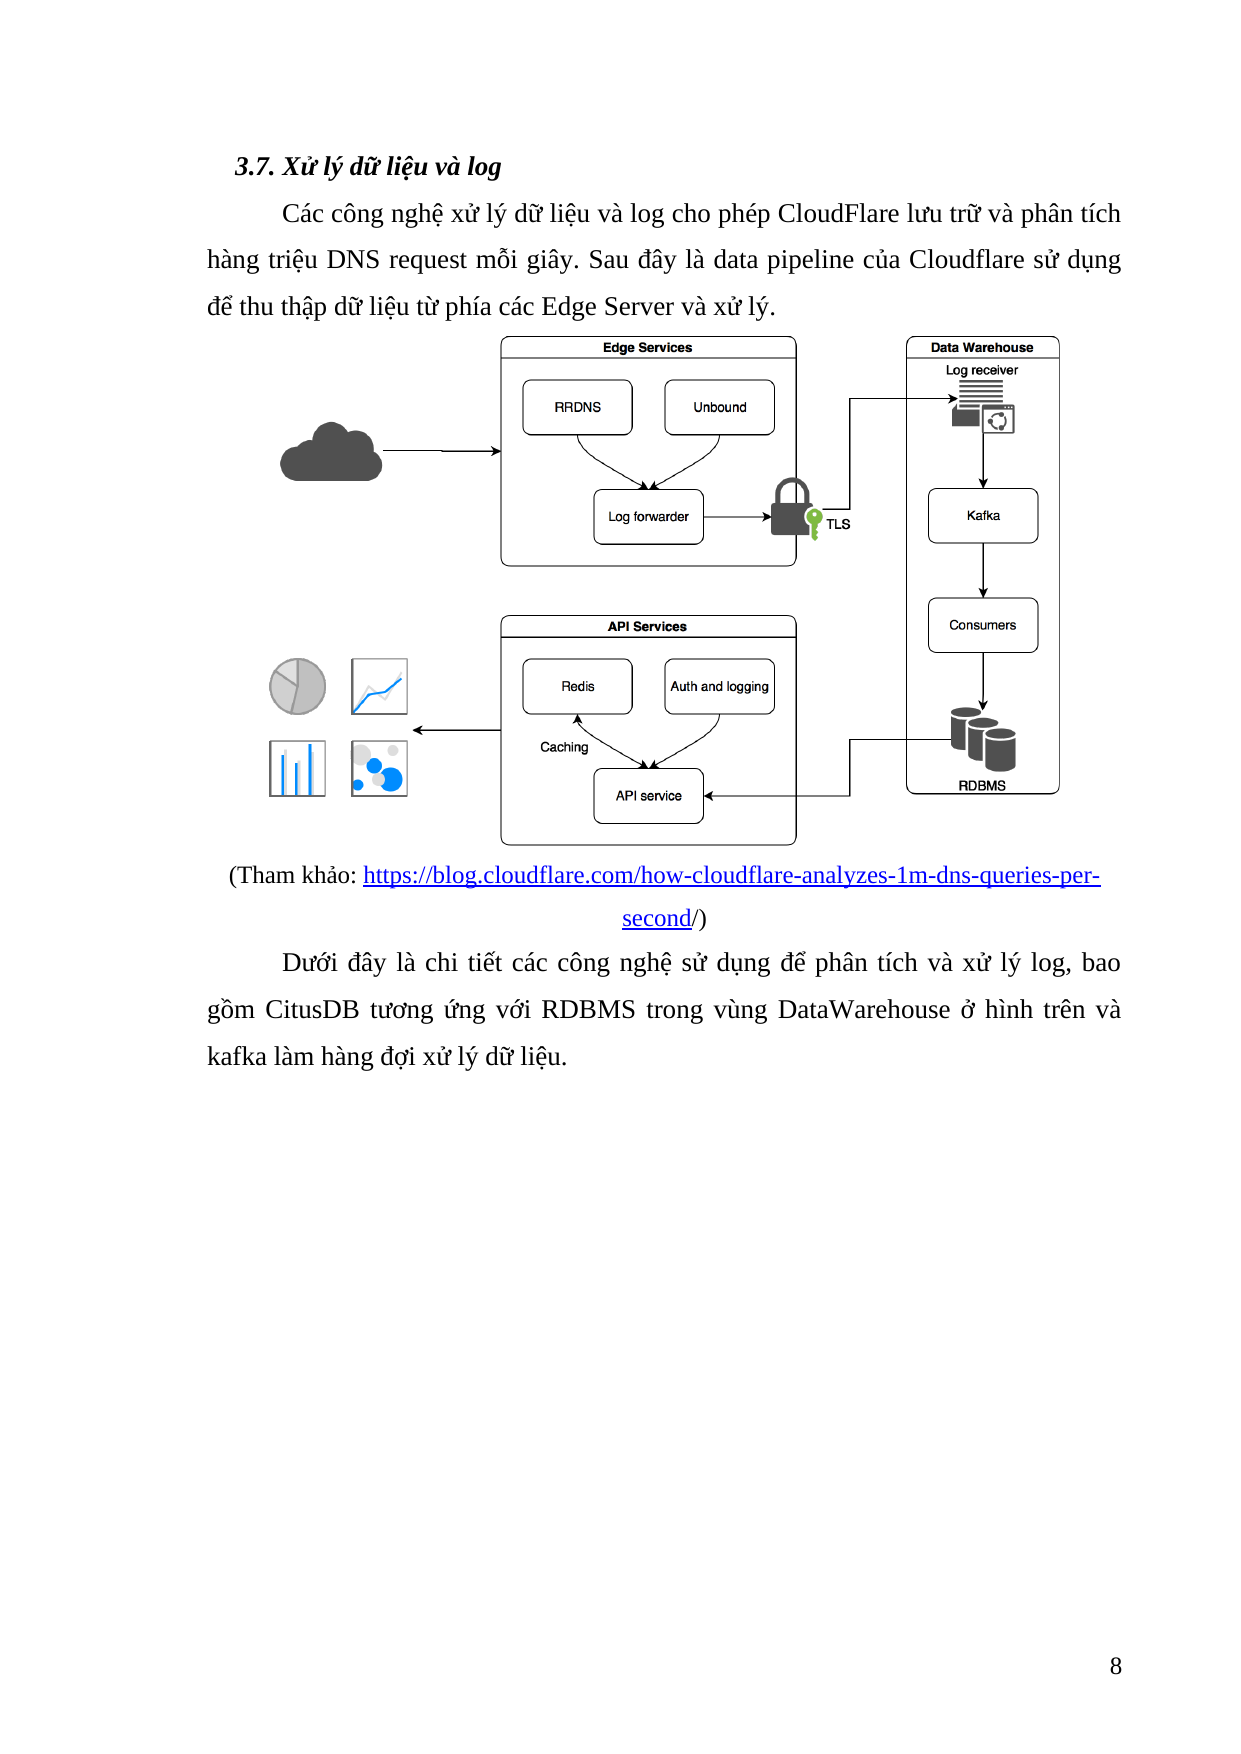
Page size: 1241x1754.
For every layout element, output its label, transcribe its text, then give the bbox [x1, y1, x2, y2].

text Các công nghệ xử lý dữ liệu và log cho phép CloudFlare lưu trữ và phân tích hàng triệu DNS request mỗi giây. Sau đây là data pipeline của Cloudflare sử dụng để thu thập dữ liệu từ phía các Edge Server và xử lý. [207, 197, 1122, 321]
text Dưới đây là chi tiết các công nghệ sử dụng để phân tích và xử lý log, bao gồm CitusDB tương ứng với RDBMS trong vùng DataWarehouse ở hình trên và kafka làm hàng đợi xử lý dữ liệu. [207, 946, 1122, 1071]
subtitle 3.7. Xử lý dữ liệu và log [207, 150, 1122, 181]
text (Tham khảo: https://blog.cloudflare.com/how-cloudflare-analyzes-1m-dns-queries-per-second/) [207, 860, 1122, 932]
picture [269, 336, 1060, 846]
